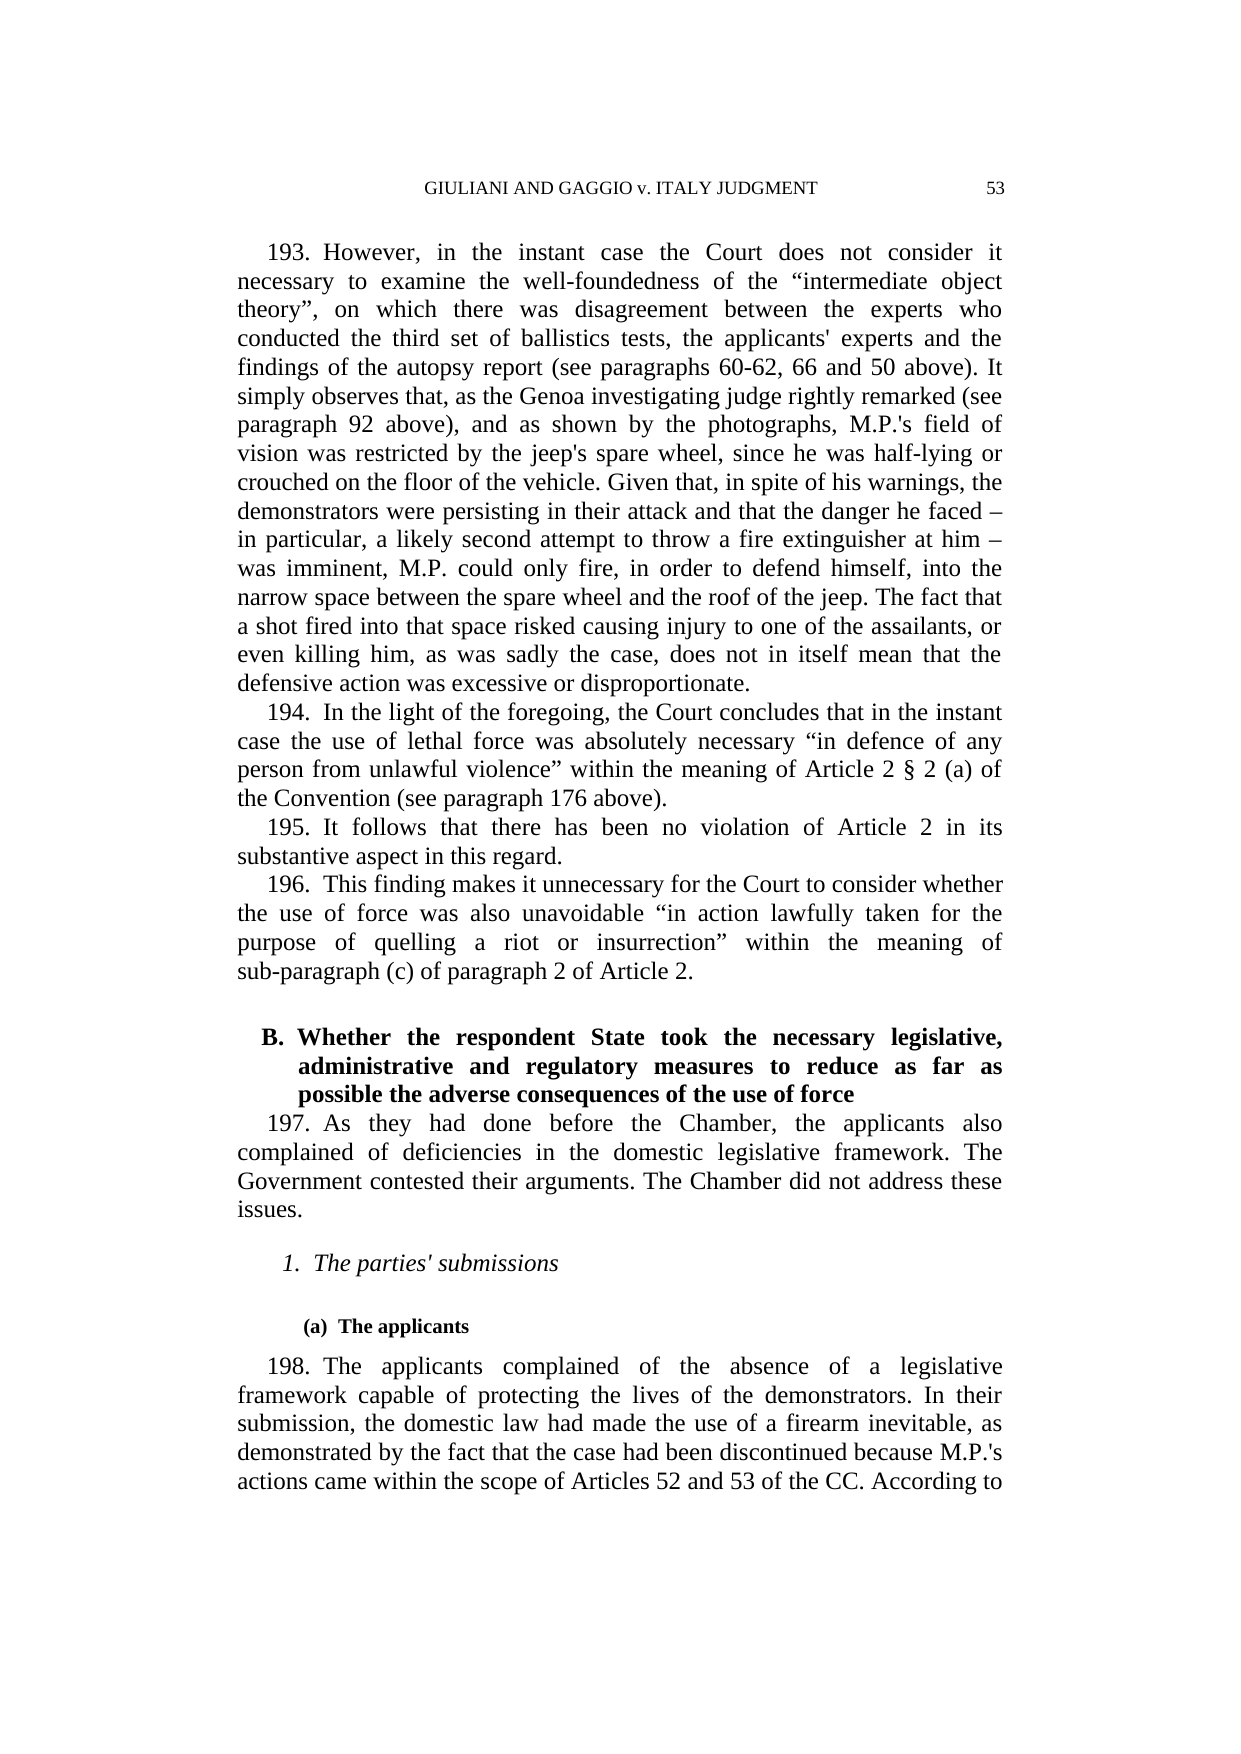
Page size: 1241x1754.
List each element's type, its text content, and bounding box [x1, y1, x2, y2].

text (a) The applicants [303, 1314, 1003, 1338]
text 193. However in the instant case the Court does not consider it necessary to examine the well-foundedness of the “intermediate object theory” on which there was disagreement between the experts who conducted the third set of ballistics s the applicants' experts and the findings of the autopsy report (see paragraphs 60-62 66 and 50 above). It simply observes that as the investigating judge rightly remarked (see paragraph 92 above) and as shown by the photographs M.P.'s field of vision was restricted by the jeep's spare wheel since he was half-lying or crouched on the floor of the vehicle. Given that in spite of his warnings the demonstrators were persisting in their attack and that the danger he faced – in particular a likely second attempt to throw a fire extinguisher at him – was imminent M.P. could only fire in order to defend himself into the narrow space between the spare wheel and the roof of the jeep. The fact that a shot fired into that space risked causing injury to one of the assailants or even killing him as was sadly the case does not in itself mean that the defensive action was excessive or disproportionate. [237, 237, 1003, 697]
text 194. In the light of the foregoing the Court concludes that in the instant case the use of lethal force was absolutely necessary “in defence of any person from unlawful violence” within the meaning of Article 2 § 2 (a) of the Convention (see paragraph 176 above). [237, 697, 1003, 812]
text 196. This finding makes it unnecessary for the Court to consider whether the use of force was also unavoidable “in action lawfully taken for the purpose of quelling a riot or insurrection” within the meaning of sub-paragraph (c) of paragraph 2 of Article 2. [237, 869, 1003, 984]
text B. Whether the respondent State took the necessary legislative administrative and regulatory measures to reduce as far as possible the adverse consequences of the use of force [261, 1022, 1003, 1108]
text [237, 1351, 1003, 1495]
text 1. The parties' submissions [282, 1248, 1003, 1277]
text 195. It follows that there has been no violation of Article 2 in its substantive aspect in this regard. [237, 812, 1003, 869]
text 197. As they had done before the Chamber the applicants also complained of deficiencies in the domestic legislative framework. The Government coned their arguments. The Chamber did not address these issues. [237, 1108, 1003, 1223]
